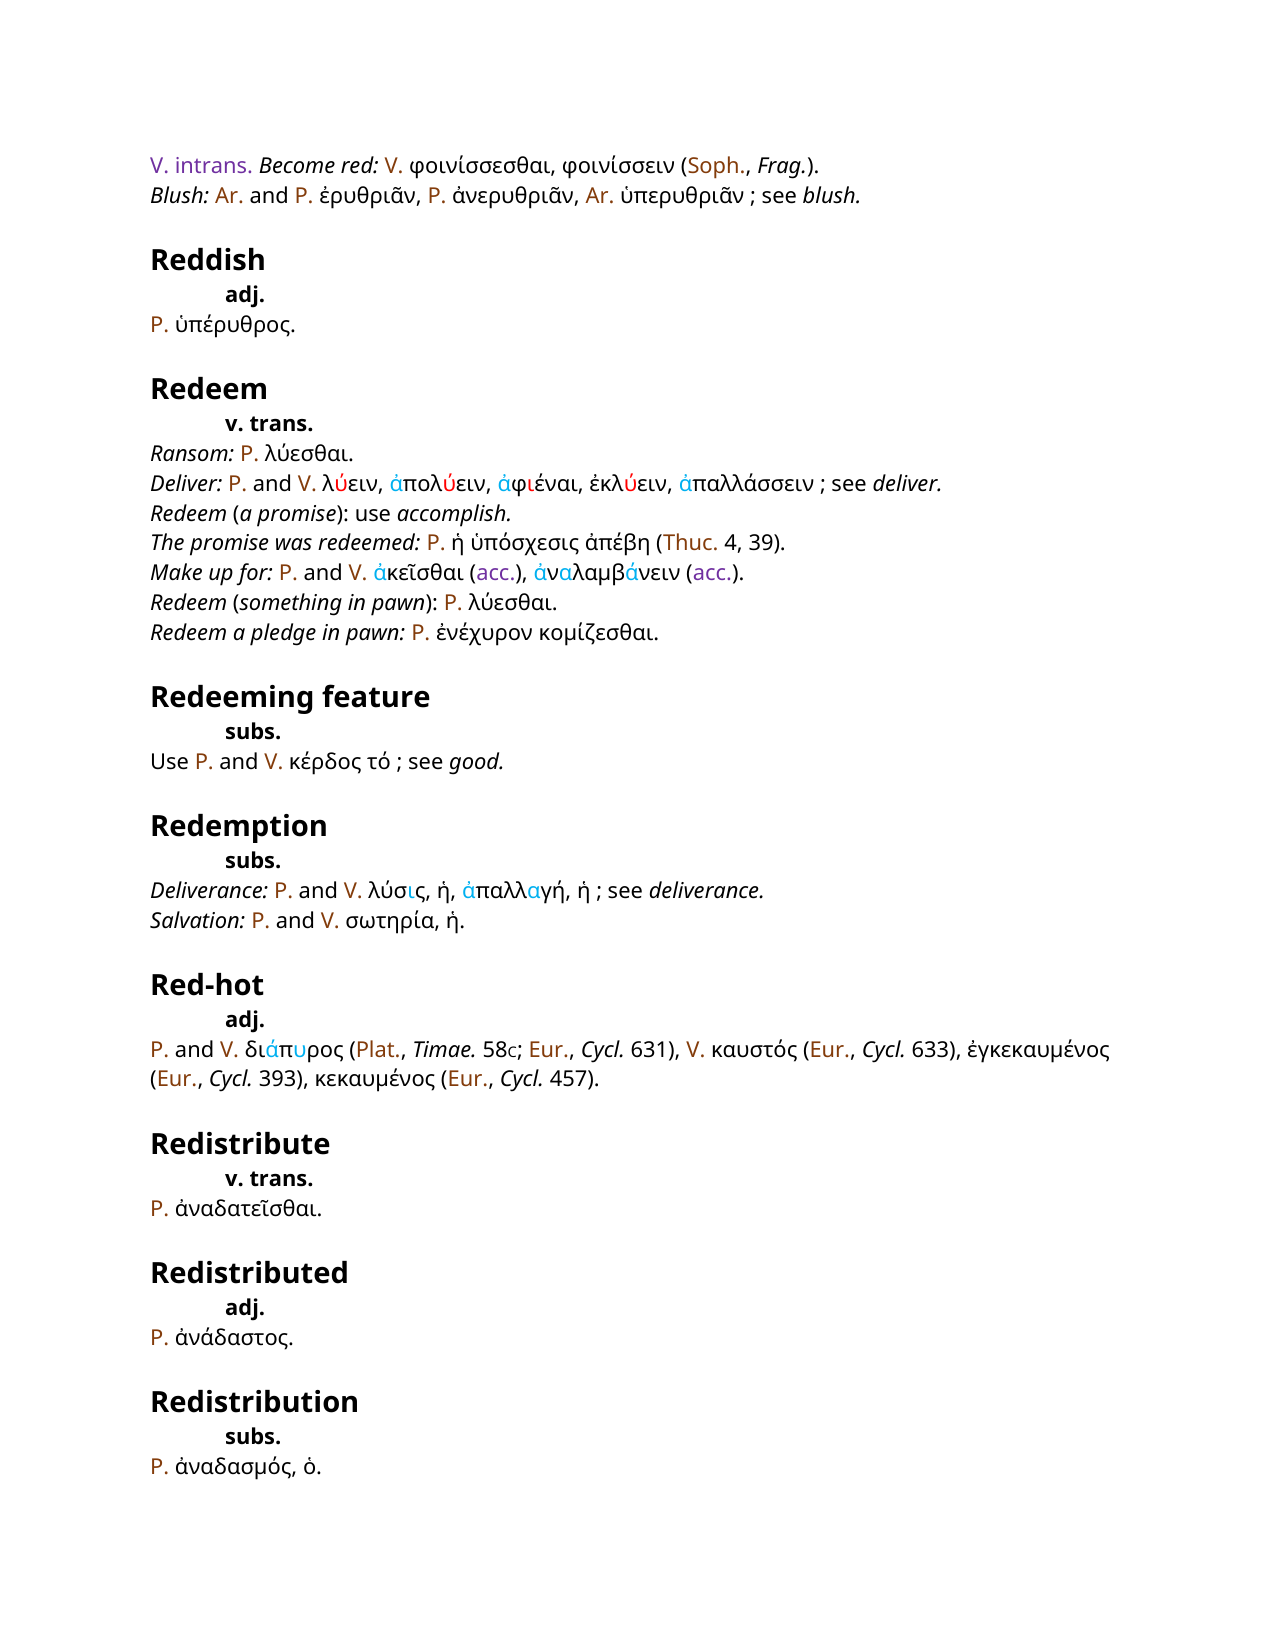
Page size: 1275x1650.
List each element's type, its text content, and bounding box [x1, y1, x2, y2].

text Salvation: P. and V. σωτηρία, ἡ. [150, 904, 1125, 934]
text Make up for: P. and V. ἀκεῖσθαι (acc.), ἀναλαμβάνειν (acc.). [150, 557, 1125, 587]
text Deliver: P. and V. λύειν, ἀπολύειν, ἀφιέναι, ἐκλύειν, ἀπαλλάσσειν ; see deliver. [150, 468, 1125, 497]
text Use P. and V. κέρδος τό ; see good. [150, 746, 1125, 776]
text Ransom: P. λύεσθαι. [150, 438, 1125, 468]
text Redistribution subs. [150, 1381, 1125, 1451]
text Deliverance: P. and V. λύσις, ἡ, ἀπαλλαγή, ἡ ; see deliverance. [150, 875, 1125, 904]
text Reddish adj. [150, 239, 1125, 309]
text P. ἀναδασμός, ὁ. [150, 1451, 1125, 1480]
text Redeem v. trans. [150, 368, 1125, 438]
text Redeem a pledge in pawn: P. ἐνέχυρον κομίζεσθαι. [150, 617, 1125, 646]
text Red-hot adj. [150, 964, 1125, 1034]
text Redeem (something in pawn): P. λύεσθαι. [150, 587, 1125, 617]
text P. ὑπέρυθρος. [150, 309, 1125, 339]
text Redeem (a promise): use accomplish. [150, 497, 1125, 527]
text Redistributed adj. [150, 1252, 1125, 1322]
text P. and V. διάπυρος (Plat., Timae. 58C; Eur., Cycl. 631), V. καυστός (Eur., Cycl. 633), ἐγκεκαυμένος (Eur., Cycl. 393), κεκαυμένος (Eur., Cycl. 457). [150, 1034, 1125, 1093]
text Redistribute v. trans. [150, 1123, 1125, 1192]
text P. ἀνάδαστος. [150, 1322, 1125, 1351]
text Redeeming feature subs. [150, 676, 1125, 746]
text Blush: Ar. and P. ἐρυθριᾶν, P. ἀνερυθριᾶν, Ar. ὑπερυθριᾶν ; see blush. [150, 180, 1125, 209]
text Redemption subs. [150, 805, 1125, 875]
text The promise was redeemed: P. ἡ ὑπόσχεσις ἀπέβη (Thuc. 4, 39). [150, 527, 1125, 557]
text V. intrans. Become red: V. φοινίσσεσθαι, φοινίσσειν (Soph., Frag.). [150, 150, 1125, 180]
text P. ἀναδατεῖσθαι. [150, 1192, 1125, 1222]
